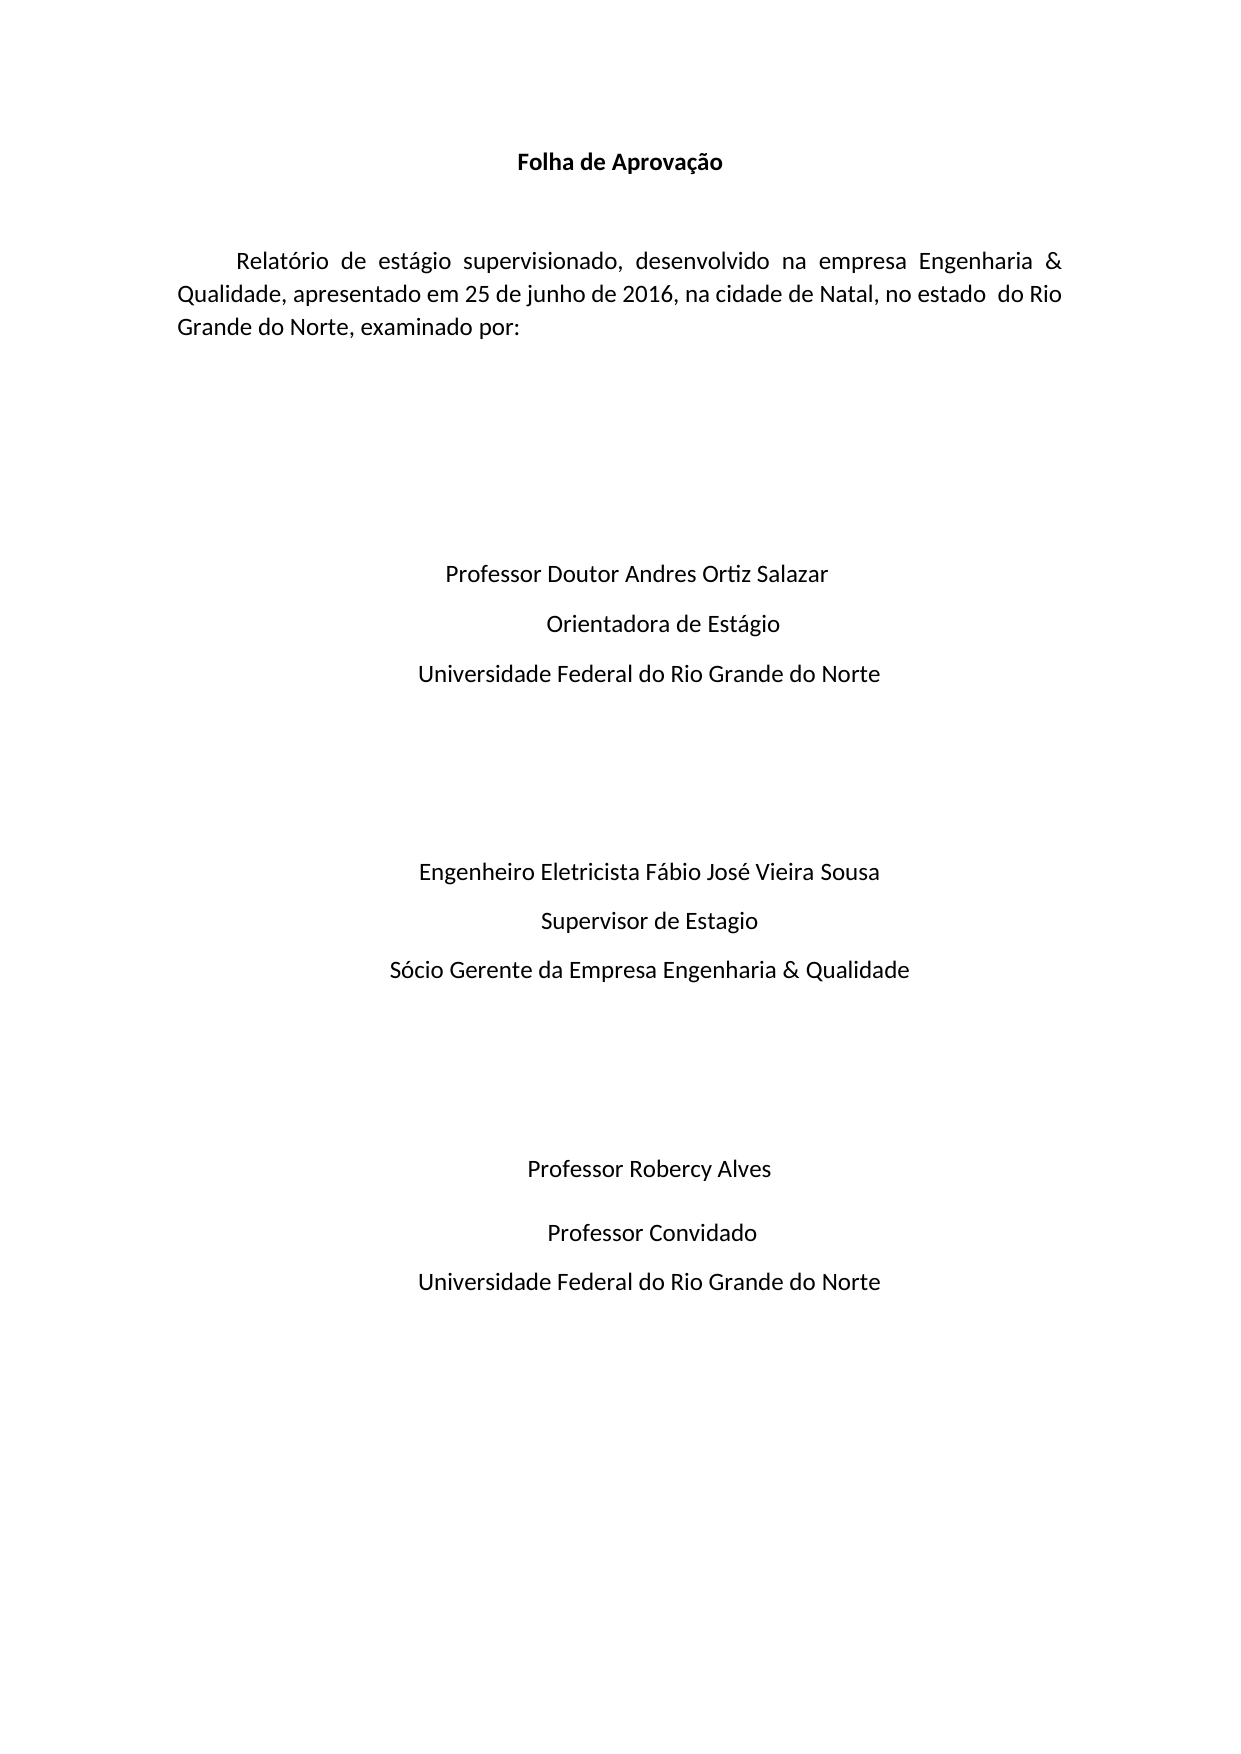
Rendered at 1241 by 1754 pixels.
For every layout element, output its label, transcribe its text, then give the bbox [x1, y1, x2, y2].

text Professor Convidado [418, 1217, 880, 1248]
text Professor Robercy Alves [418, 1153, 880, 1183]
text Professor Doutor Andres Ortiz Salazar Orientadora de Estágio [362, 559, 937, 639]
text Universidade Federal do Rio Grande do Norte [361, 1266, 937, 1297]
text Relatório de estágio supervisionado, desenvolvido na empresa Engenharia & Qualidade, apresentado em 25 de junho de 2016, na cidade de Natal, no estado do Rio Grande do Norte, examinado por: [177, 245, 1063, 341]
text Engenheiro Eletricista Fábio José Vieira Sousa Supervisor de Estagio [418, 856, 880, 936]
subtitle Folha de Aprovação [303, 146, 937, 176]
text Sócio Gerente da Empresa Engenharia & Qualidade [362, 954, 937, 985]
text Universidade Federal do Rio Grande do Norte [361, 658, 937, 688]
